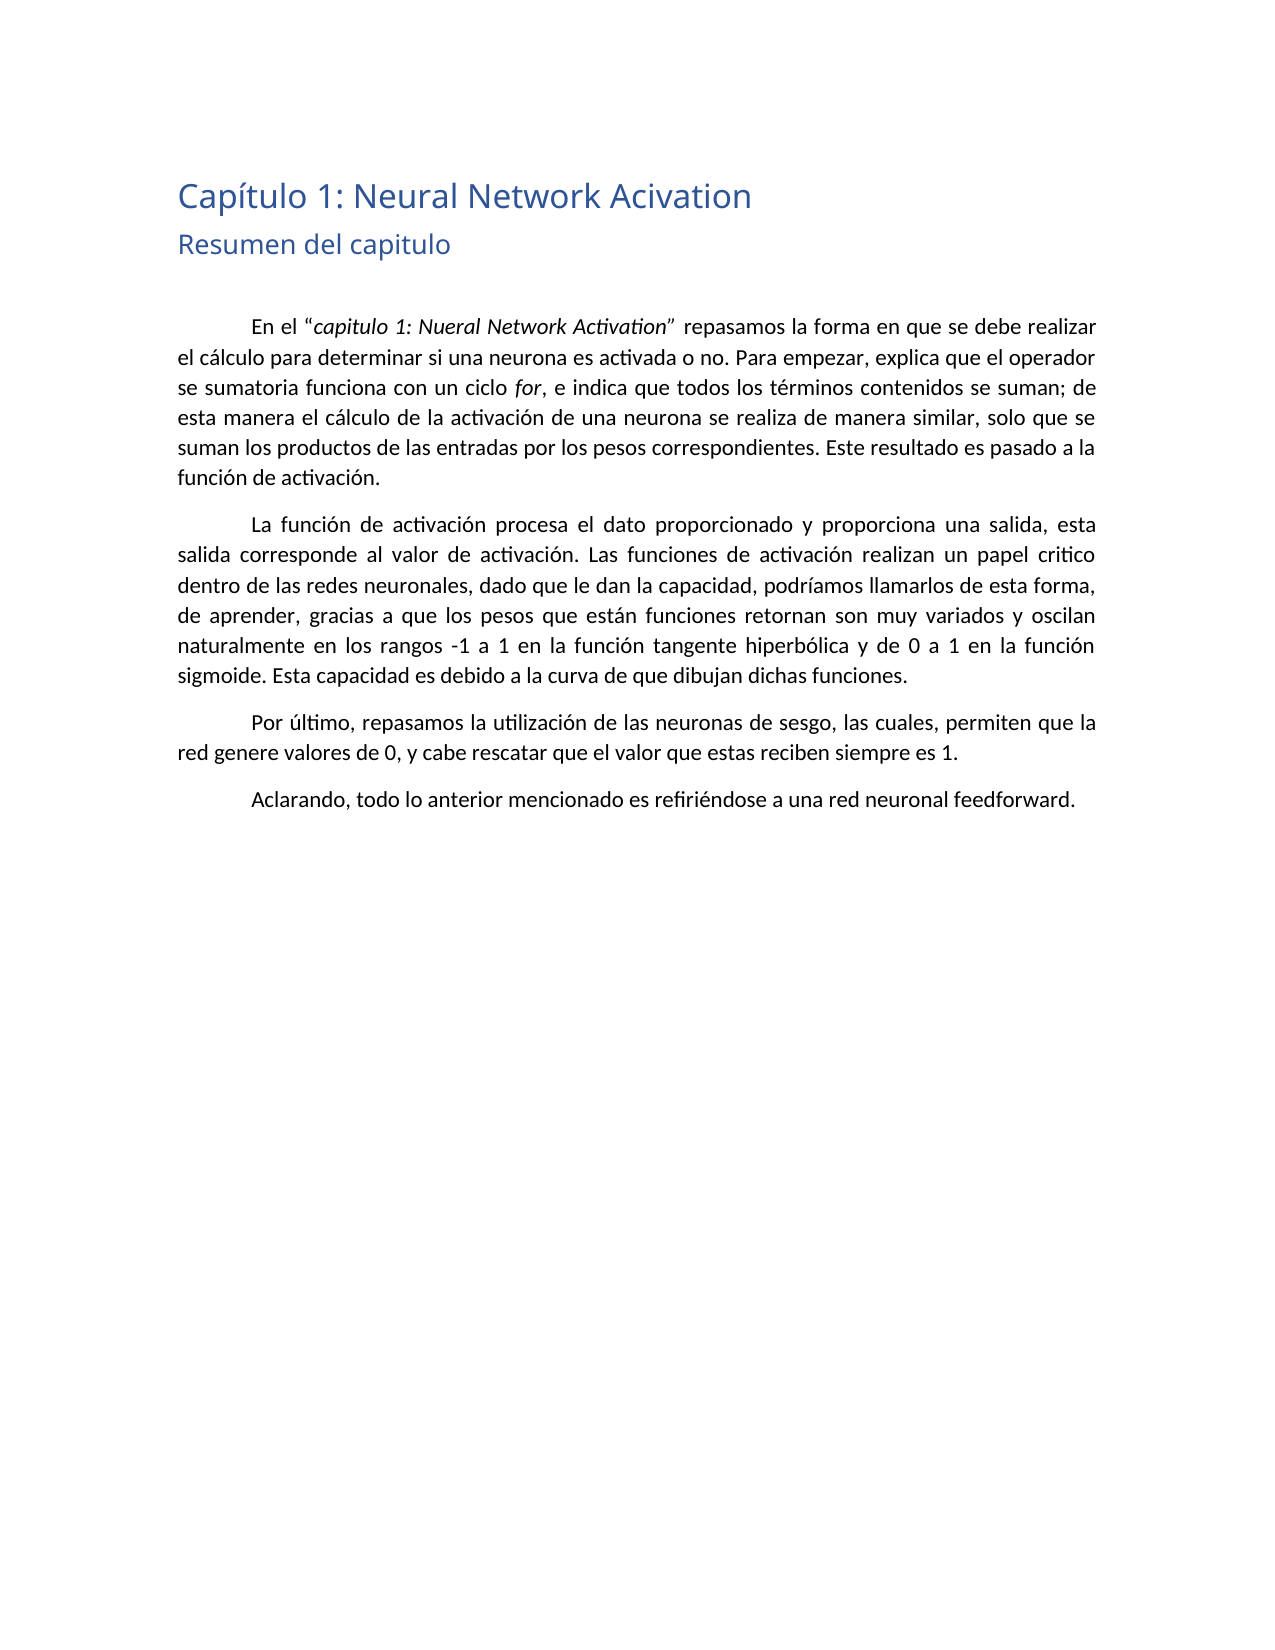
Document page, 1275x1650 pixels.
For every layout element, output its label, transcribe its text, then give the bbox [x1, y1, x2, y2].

text En el “capitulo 1: Nueral Network Activation” repasamos la forma en que se debe realizar el cálculo para determinar si una neurona es activada o no. Para empezar, explica que el operador se sumatoria funciona con un ciclo for, e indica que todos los términos contenidos se suman; de esta manera el cálculo de la activación de una neurona se realiza de manera similar, solo que se suman los productos de las entradas por los pesos correspondientes. Este resultado es pasado a la función de activación. [177, 312, 1098, 491]
text Por último, repasamos la utilización de las neuronas de sesgo, las cuales, permiten que la red genere valores de 0, y cabe rescatar que el valor que estas reciben siempre es 1. [177, 708, 1098, 766]
text La función de activación procesa el dato proporcionado y proporciona una salida, esta salida corresponde al valor de activación. Las funciones de activación realizan un papel critico dentro de las redes neuronales, dado que le dan la capacidad, podríamos llamarlos de esta forma, de aprender, gracias a que los pesos que están funciones retornan son muy variados y oscilan naturalmente en los rangos -1 a 1 en la función tangente hiperbólica y de 0 a 1 en la función sigmoide. Esta capacidad es debido a la curva de que dibujan dichas funciones. [177, 510, 1098, 689]
text Aclarando, todo lo anterior mencionado es refiriéndose a una red neuronal feedforward. [177, 785, 1098, 813]
subtitle Capítulo 1: Neural Network Acivation [177, 173, 1098, 218]
subtitle Resumen del capitulo [177, 226, 1098, 263]
